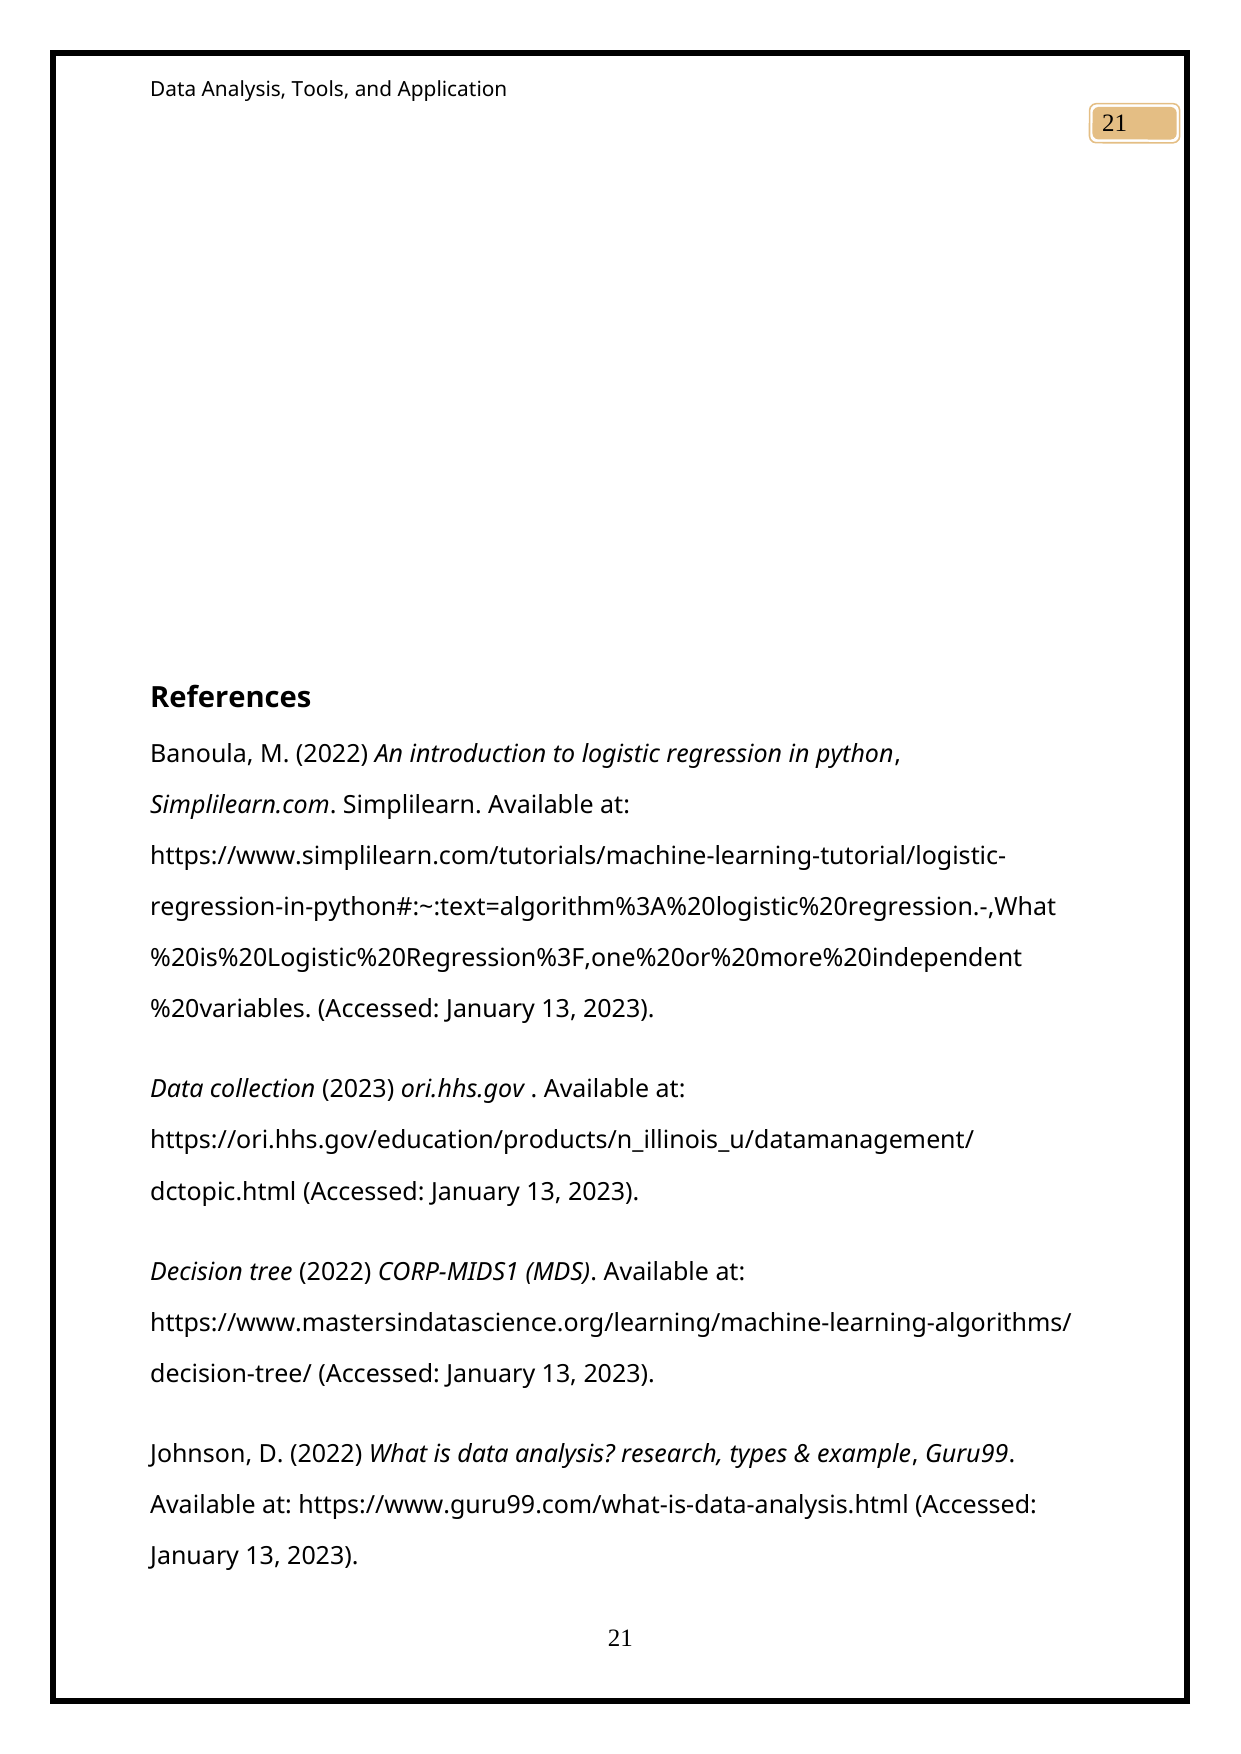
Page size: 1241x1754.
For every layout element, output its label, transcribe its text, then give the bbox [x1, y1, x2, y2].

subtitle References [150, 676, 1090, 716]
text Banoula, M. (2022) An introduction to logistic regression in python, Simplilearn.com. Simplilearn. Available at: https://www.simplilearn.com/tutorials/machine-learning-tutorial/logistic-regression-in-python#:~:text=algorithm%3A%20logistic%20regression.-,What%20is%20Logistic%20Regression%3F,one%20or%20more%20independent%20variables. (Accessed: January 13, 2023). [150, 736, 1090, 1025]
text Data collection (2023) ori.hhs.gov . Available at: https://ori.hhs.gov/education/products/n_illinois_u/datamanagement/dctopic.html (Accessed: January 13, 2023). [150, 1071, 1090, 1207]
